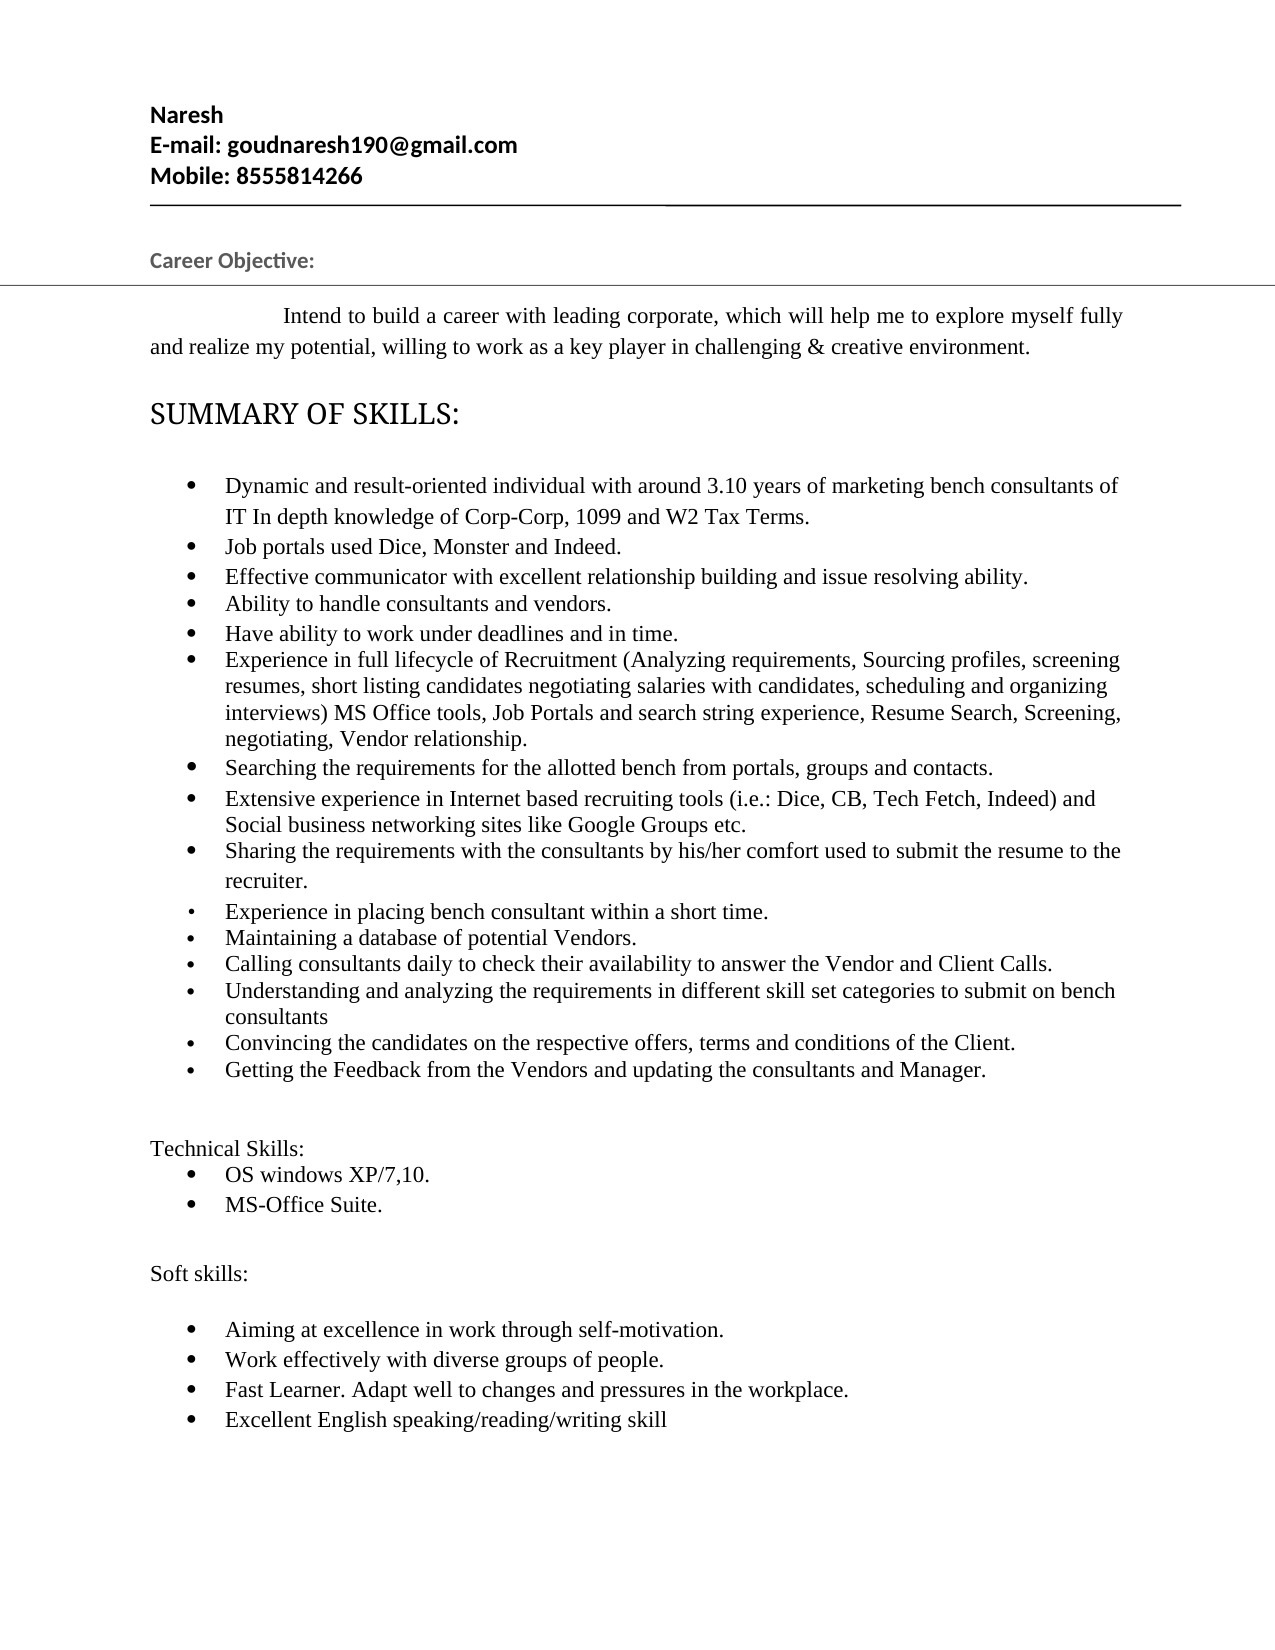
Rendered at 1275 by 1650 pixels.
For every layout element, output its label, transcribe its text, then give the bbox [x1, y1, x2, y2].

list Sharing the requirements with the consultants by his/her comfort used to submit the resume to the recruiter. [187, 837, 1125, 894]
text Career Objective: [150, 247, 1125, 274]
text Soft skills: [150, 1261, 1125, 1287]
text • Experience in placing bench consultant within a short time. [187, 898, 1125, 924]
text Technical Skills: [150, 1135, 1125, 1161]
list Searching the requirements for the allotted bench from portals, groups and contacts. [187, 752, 1125, 780]
text Naresh [150, 99, 1125, 129]
list Getting the Feedback from the Vendors and updating the consultants and Manager. [187, 1056, 1125, 1082]
list Have ability to work under deadlines and in time. [187, 620, 1125, 646]
list Excellent English speaking/reading/writing skill [187, 1406, 1125, 1433]
list Understanding and analyzing the requirements in different skill set categories to submit on bench consultants [187, 977, 1125, 1029]
text Intend to build a career with leading corporate, which will help me to explore myself fully and realize my potential, willing to work as a key player in challenging & creative environment. [150, 303, 1125, 359]
list Job portals used Dice, Monster and Indeed. [187, 533, 1125, 559]
list Convincing the candidates on the respective offers, terms and conditions of the Client. [187, 1029, 1125, 1056]
text Mobile: 8555814266 [150, 160, 1125, 191]
list MS-Office Suite. [187, 1191, 1125, 1218]
list Aiming at excellence in work through self-motivation. [187, 1316, 1125, 1342]
list Dynamic and result-oriented individual with around 3.10 years of marketing bench consultants of IT In depth knowledge of Corp-Corp, 1099 and W2 Tax Terms. [187, 473, 1125, 529]
list Experience in full lifecycle of Recruitment (Analyzing requirements, Sourcing profiles, screening resumes, short listing candidates negotiating salaries with candidates, scheduling and organizing interviews) MS Office tools, Job Portals and search string experience, Resume Search, Screening, negotiating, Vendor relationship. [187, 646, 1125, 752]
list OS windows XP/7,10. [187, 1161, 1125, 1188]
list Ability to handle consultants and vendors. [187, 589, 1125, 616]
list Fast Learner. Adapt well to changes and pressures in the workplace. [187, 1376, 1125, 1402]
list Effective communicator with excellent relationship building and issue resolving ability. [187, 563, 1125, 589]
list Maintaining a database of potential Vendors. [187, 924, 1125, 950]
text E-mail: goudnaresh190@gmail.com [150, 129, 1125, 160]
list Work effectively with diverse groups of people. [187, 1346, 1125, 1372]
list Calling consultants daily to check their availability to answer the Vendor and Client Calls. [187, 950, 1125, 977]
title Summary of Skills: [150, 393, 1125, 433]
list Extensive experience in Internet based recruiting tools (i.e.: Dice, CB, Tech Fetch, Indeed) and Social business networking sites like Google Groups etc. [187, 784, 1125, 837]
